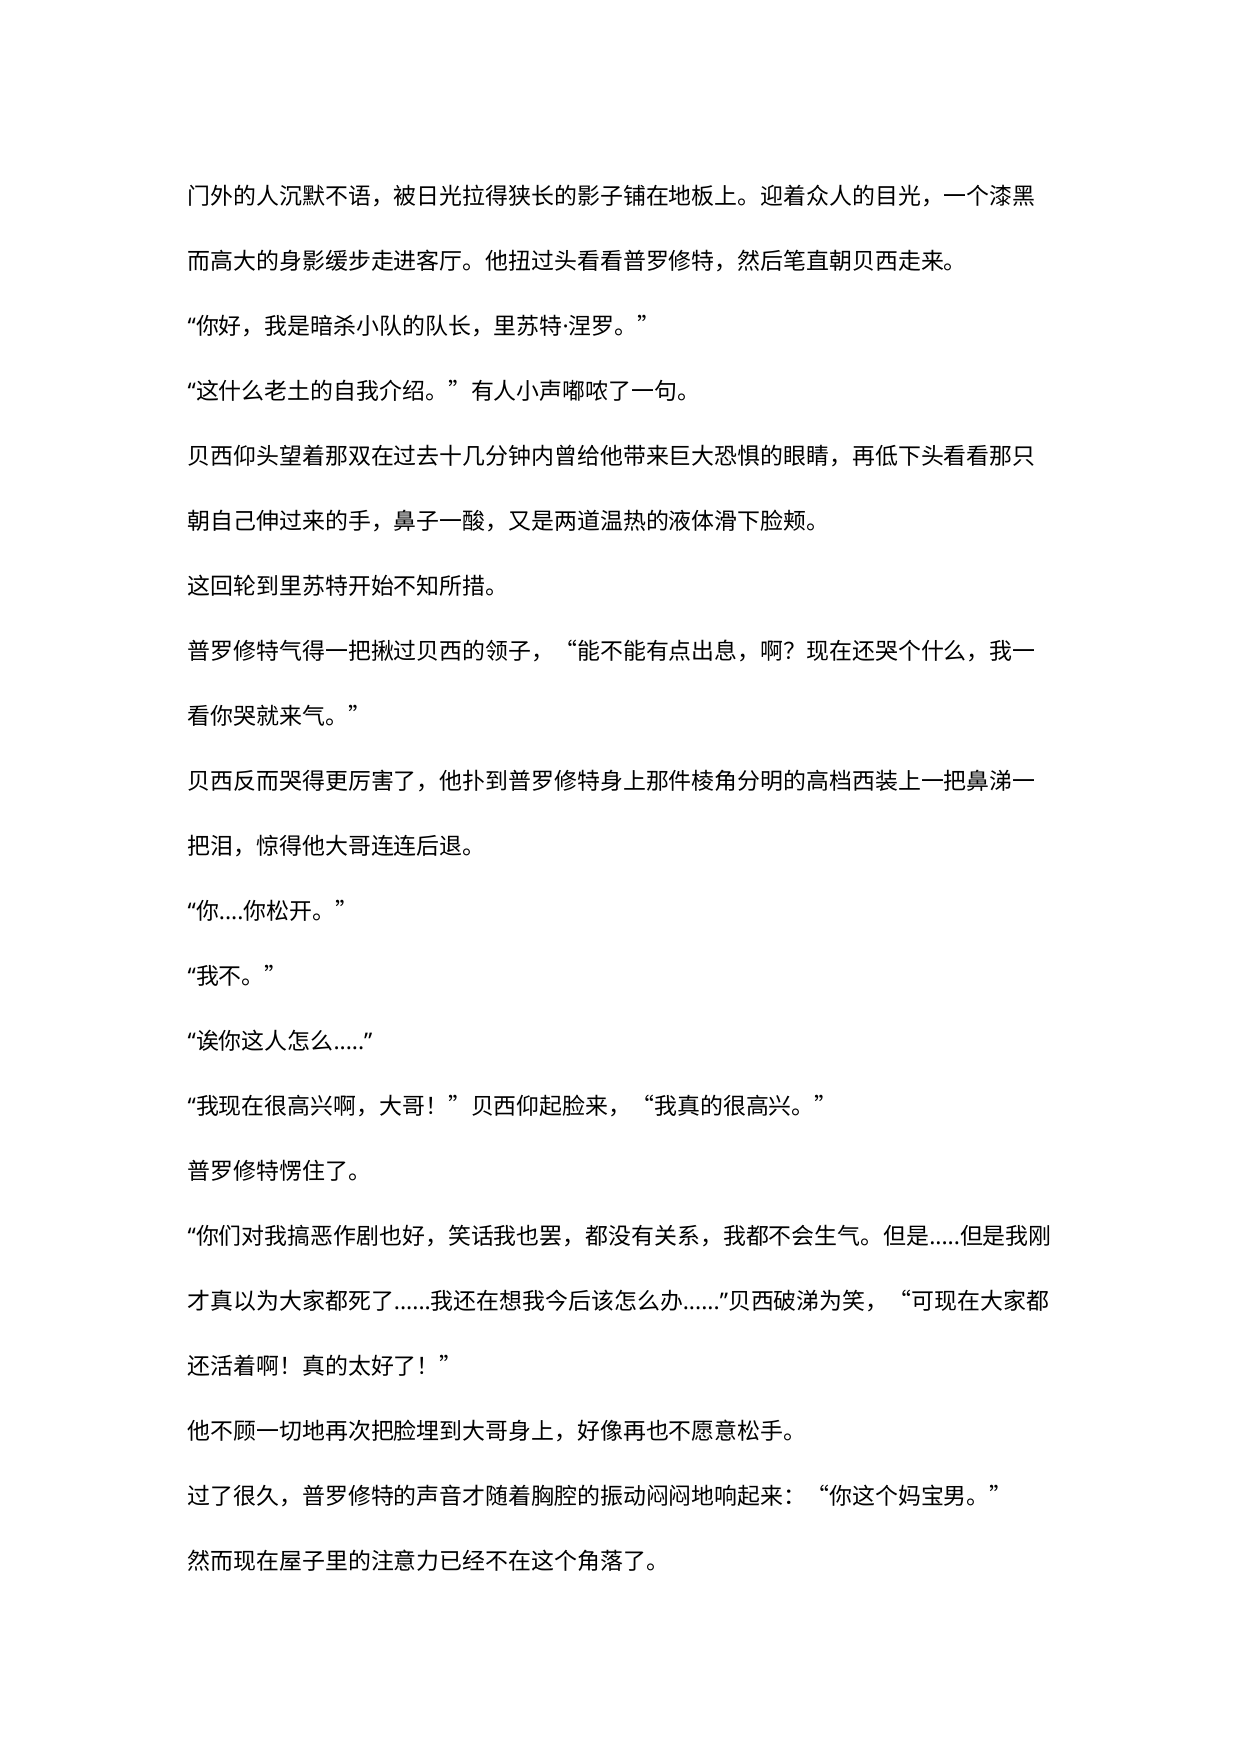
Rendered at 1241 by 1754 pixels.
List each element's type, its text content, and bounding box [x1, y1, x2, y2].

text 贝西反而哭得更厉害了，他扑到普罗修特身上那件棱角分明的高档西装上一把鼻涕一把泪，惊得他大哥连连后退。 [187, 747, 1053, 877]
text 他不顾一切地再次把脸埋到大哥身上，好像再也不愿意松手。 [187, 1397, 1053, 1462]
text 这回轮到里苏特开始不知所措。 [187, 552, 1053, 617]
text 然而现在屋子里的注意力已经不在这个角落了。 [187, 1527, 1053, 1592]
text “我不。” [187, 942, 1053, 1007]
text “我现在很高兴啊，大哥！”贝西仰起脸来，“我真的很高兴。” [187, 1072, 1053, 1137]
text “你....你松开。” [187, 877, 1053, 942]
text “你们对我搞恶作剧也好，笑话我也罢，都没有关系，我都不会生气。但是.....但是我刚才真以为大家都死了......我还在想我今后该怎么办......”贝西破涕为笑，“可现在大家都还活着啊！真的太好了！” [187, 1202, 1053, 1397]
text “你好，我是暗杀小队的队长，里苏特·涅罗。” [187, 292, 1053, 357]
text 普罗修特愣住了。 [187, 1137, 1053, 1202]
text “这什么老土的自我介绍。”有人小声嘟哝了一句。 [187, 357, 1053, 422]
text 门外的人沉默不语，被日光拉得狭长的影子铺在地板上。迎着众人的目光，一个漆黑而高大的身影缓步走进客厅。他扭过头看看普罗修特，然后笔直朝贝西走来。 [187, 162, 1053, 292]
text 过了很久，普罗修特的声音才随着胸腔的振动闷闷地响起来：“你这个妈宝男。” [187, 1462, 1053, 1527]
text 普罗修特气得一把揪过贝西的领子，“能不能有点出息，啊？现在还哭个什么，我一看你哭就来气。” [187, 617, 1053, 747]
text 贝西仰头望着那双在过去十几分钟内曾给他带来巨大恐惧的眼睛，再低下头看看那只朝自己伸过来的手，鼻子一酸，又是两道温热的液体滑下脸颊。 [187, 422, 1053, 552]
text “诶你这人怎么.....” [187, 1007, 1053, 1072]
